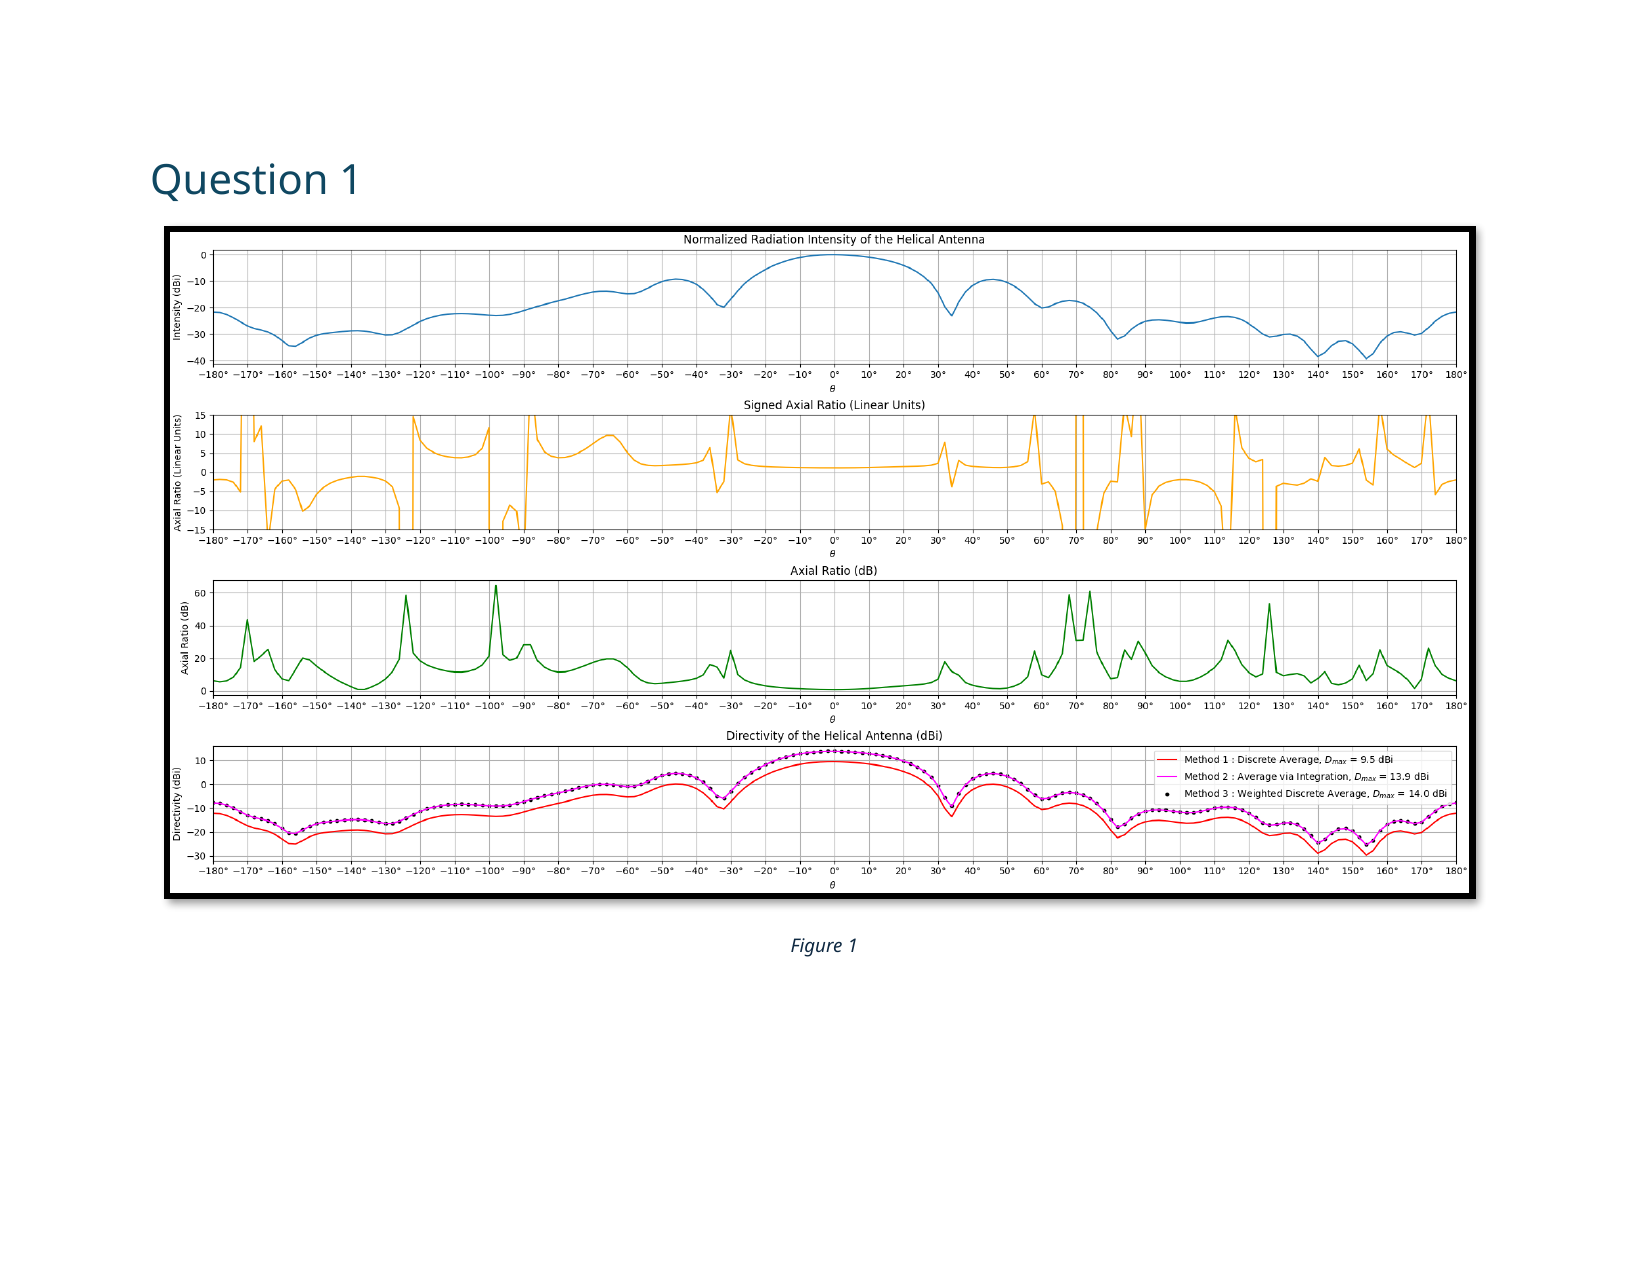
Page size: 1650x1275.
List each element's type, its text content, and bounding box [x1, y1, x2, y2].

text Figure 1 [150, 933, 1500, 958]
picture [170, 232, 1469, 893]
subtitle Question 1 [150, 150, 1500, 207]
